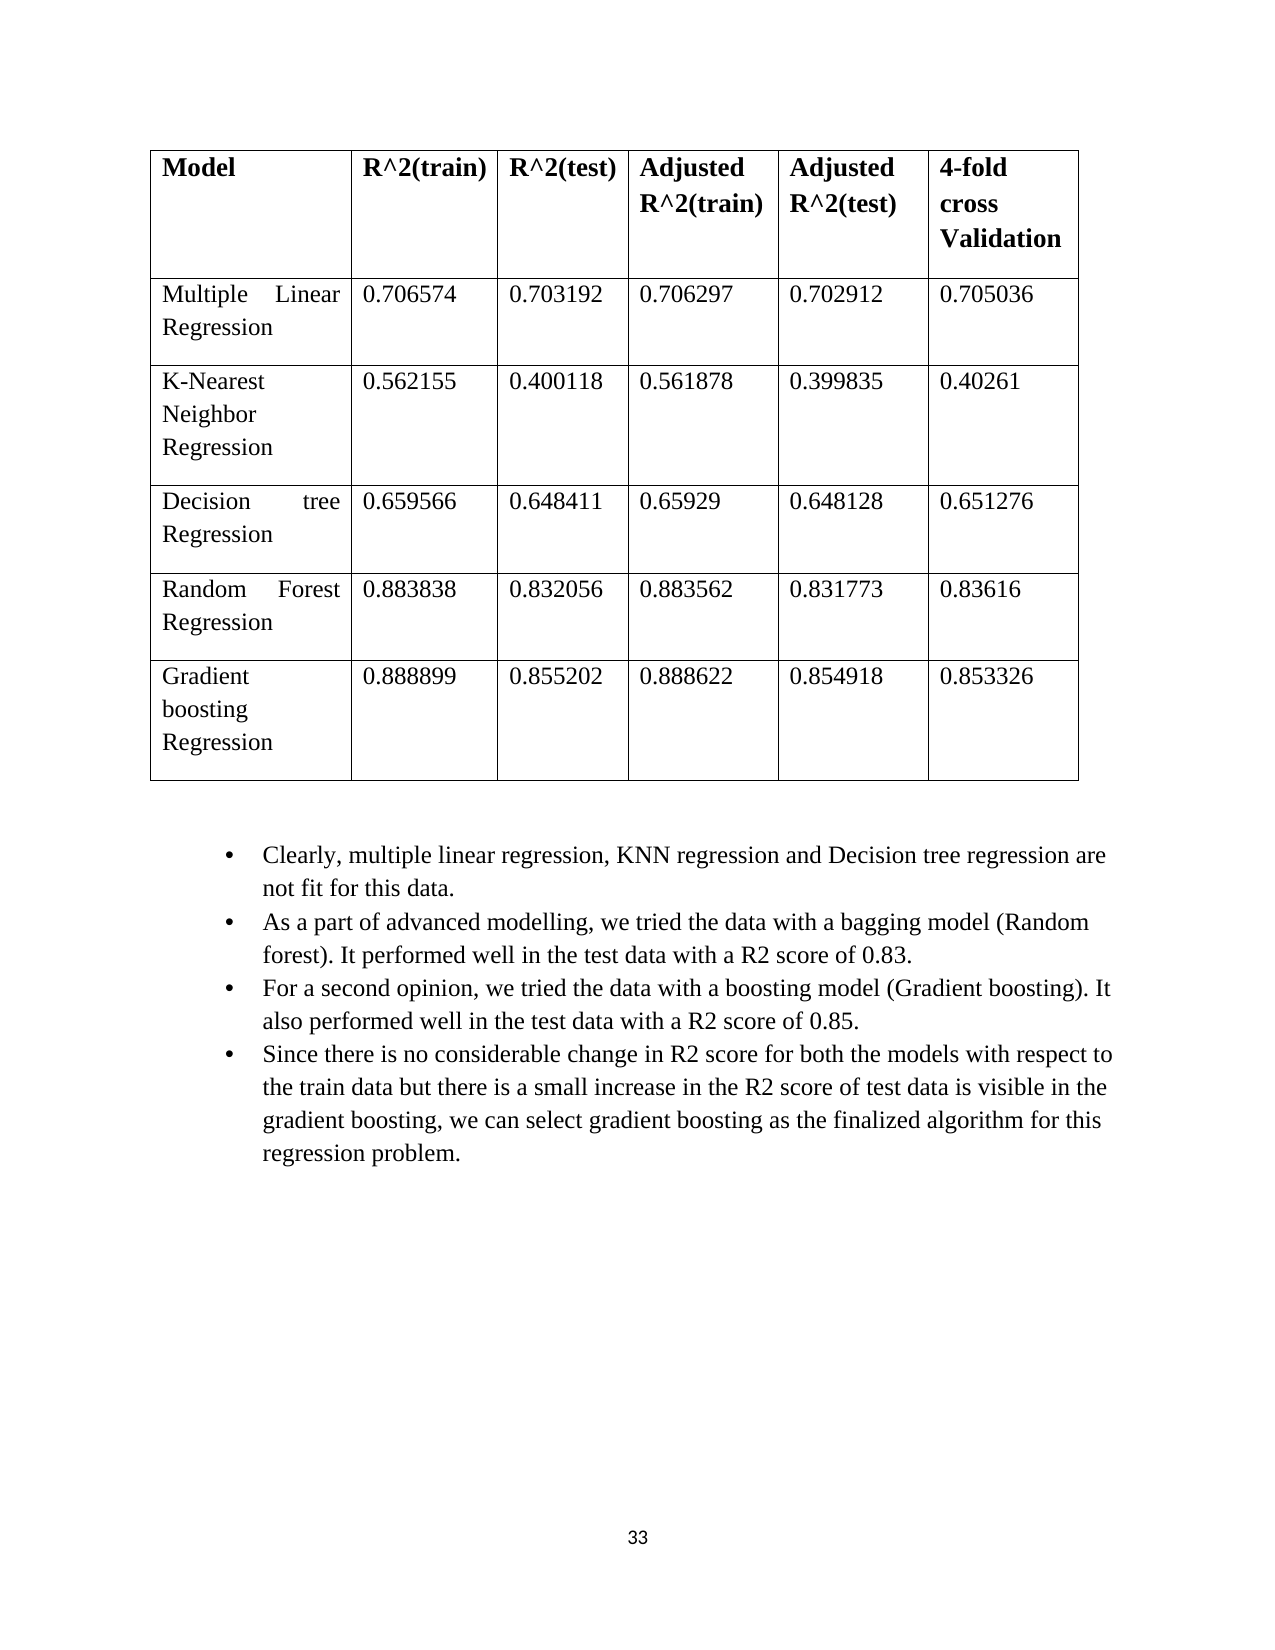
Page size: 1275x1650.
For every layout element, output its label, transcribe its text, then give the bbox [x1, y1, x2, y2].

table_cell 0.705036 [929, 279, 1078, 365]
table_cell 0.853326 [929, 661, 1078, 780]
table_cell 0.40261 [929, 366, 1078, 485]
table_header 4-fold cross Validation [929, 151, 1078, 278]
table_cell 0.562155 [352, 366, 497, 485]
table_cell 0.888899 [352, 661, 497, 780]
table_cell Multiple Linear Regression [151, 279, 351, 365]
table_cell 0.400118 [498, 366, 628, 485]
list Since there is no considerable change in R2 score for both the models with respect to the train data but there is a small increase in the R2 score of test data is visible in the gradient boosting, we can select gradient boosting as the finalized algorithm for this regression problem. [225, 1039, 1125, 1167]
table_cell 0.702912 [779, 279, 928, 365]
table_cell 0.399835 [779, 366, 928, 485]
table_header Model [151, 151, 351, 278]
table_cell 0.854918 [779, 661, 928, 780]
table_cell 0.65929 [629, 486, 778, 573]
list Clearly, multiple linear regression, KNN regression and Decision tree regression are not fit for this data. [225, 840, 1125, 902]
table_cell 0.561878 [629, 366, 778, 485]
table_header R^2(train) [352, 151, 497, 278]
table_cell 0.648128 [779, 486, 928, 573]
table_cell 0.832056 [498, 574, 628, 660]
table_cell K-Nearest Neighbor Regression [151, 366, 351, 485]
table_cell Decision tree Regression [151, 486, 351, 573]
table_cell 0.883562 [629, 574, 778, 660]
table_header Adjusted R^2(test) [779, 151, 928, 278]
table_cell 0.648411 [498, 486, 628, 573]
table_cell 0.706574 [352, 279, 497, 365]
table_cell 0.651276 [929, 486, 1078, 573]
list As a part of advanced modelling, we tried the data with a bagging model (Random forest). It performed well in the test data with a R2 score of 0.83. [225, 907, 1125, 968]
table_cell Random Forest Regression [151, 574, 351, 660]
table_cell 0.888622 [629, 661, 778, 780]
table_cell 0.703192 [498, 279, 628, 365]
table_cell 0.659566 [352, 486, 497, 573]
table_header R^2(test) [498, 151, 628, 278]
table_cell 0.883838 [352, 574, 497, 660]
list For a second opinion, we tried the data with a boosting model (Gradient boosting). It also performed well in the test data with a R2 score of 0.85. [225, 973, 1125, 1034]
table_cell 0.83616 [929, 574, 1078, 660]
table_cell 0.831773 [779, 574, 928, 660]
table_cell Gradient boosting Regression [151, 661, 351, 780]
table_cell 0.855202 [498, 661, 628, 780]
table_header Adjusted R^2(train) [629, 151, 778, 278]
table_cell 0.706297 [629, 279, 778, 365]
